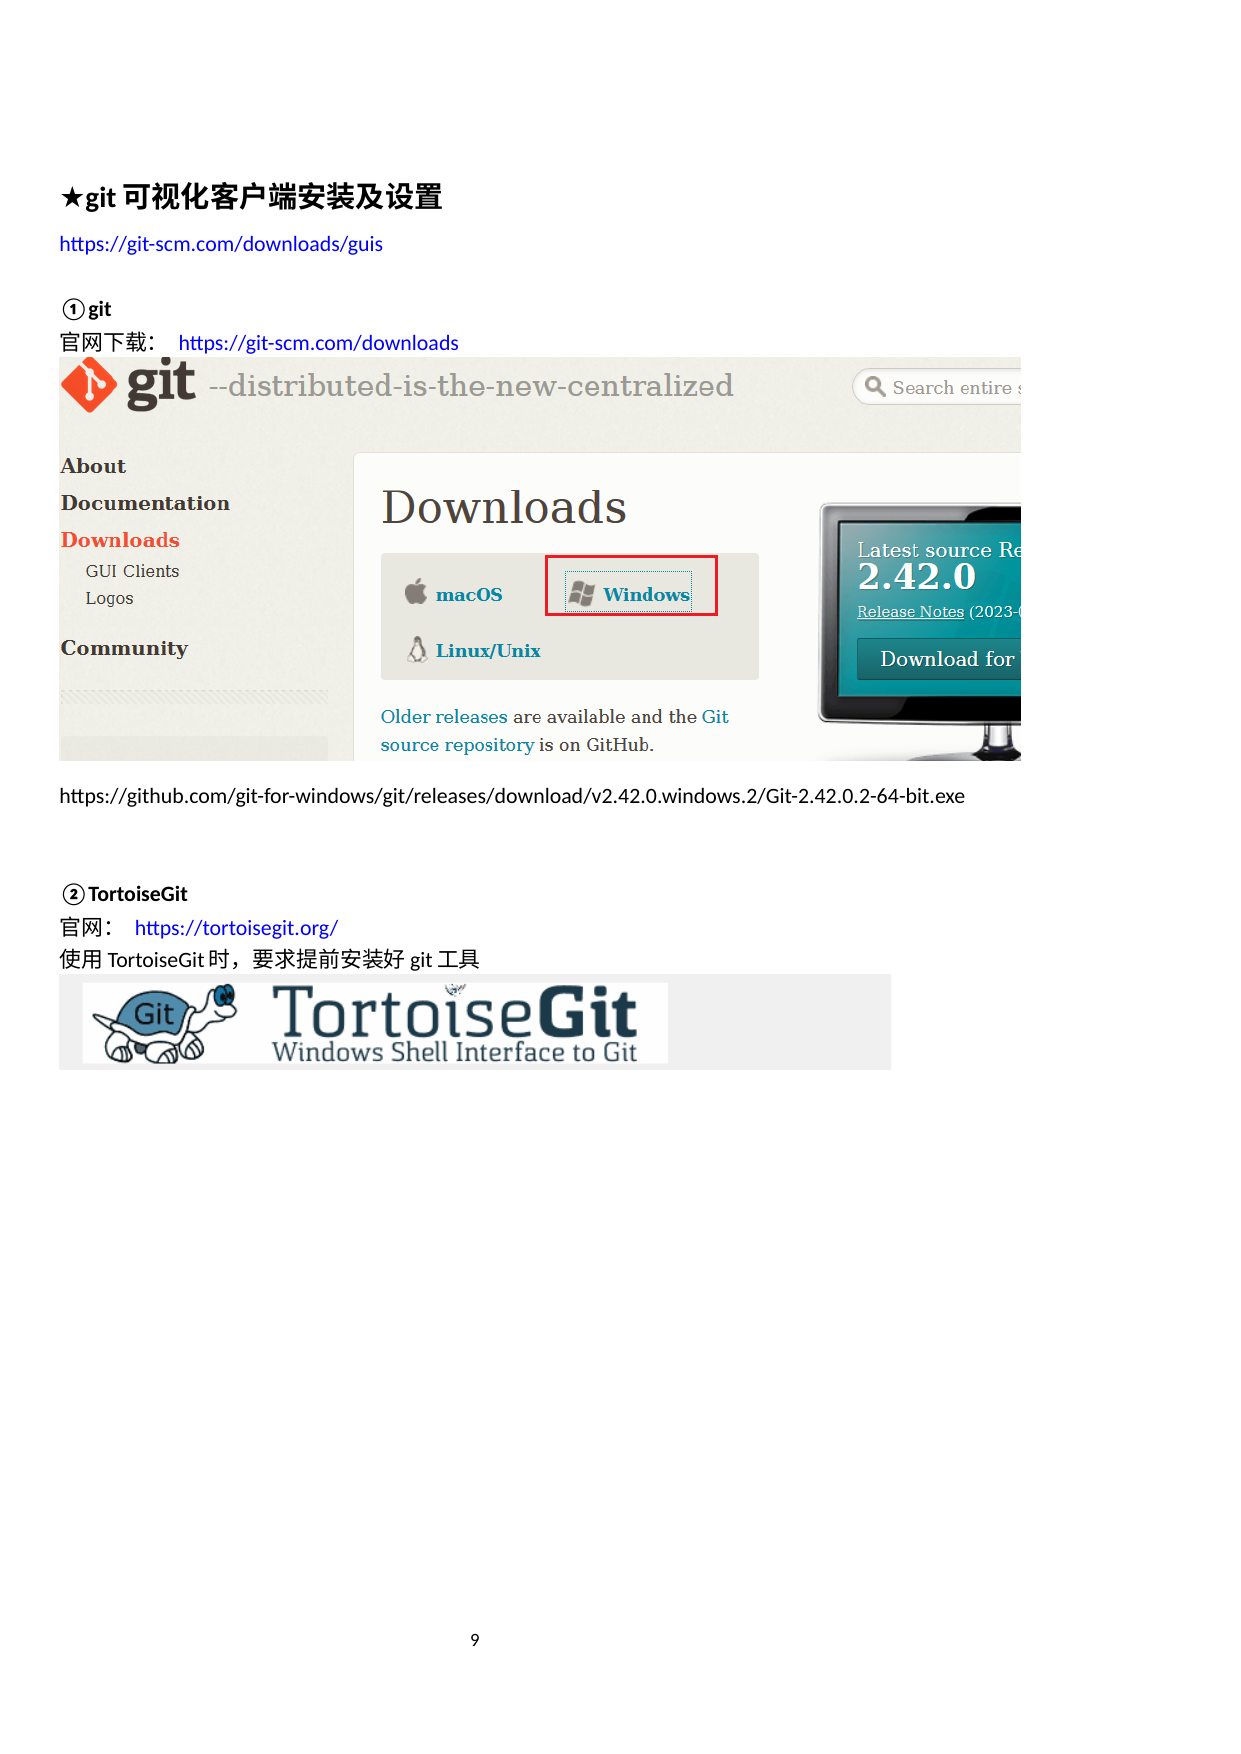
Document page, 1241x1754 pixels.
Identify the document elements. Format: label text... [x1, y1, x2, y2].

picture [59, 357, 1021, 761]
text ★git可视化客户端安装及设置 [59, 162, 1181, 227]
picture [59, 974, 892, 1070]
text https://github.com/git-for-windows/git/releases/download/v2.42.0.windows.2/Git-2.42.0.2-64-bit.exe [59, 779, 1181, 812]
text https://git-scm.com/downloads/guis [59, 227, 1181, 259]
text ①git [59, 292, 1181, 324]
text 官网： https://tortoisegit.org/ [59, 909, 1181, 942]
text 官网下载： https://git-scm.com/downloads [59, 324, 1181, 357]
text 使用TortoiseGit时，要求提前安装好git工具 [59, 942, 1181, 974]
text ②TortoiseGit [59, 877, 1181, 909]
